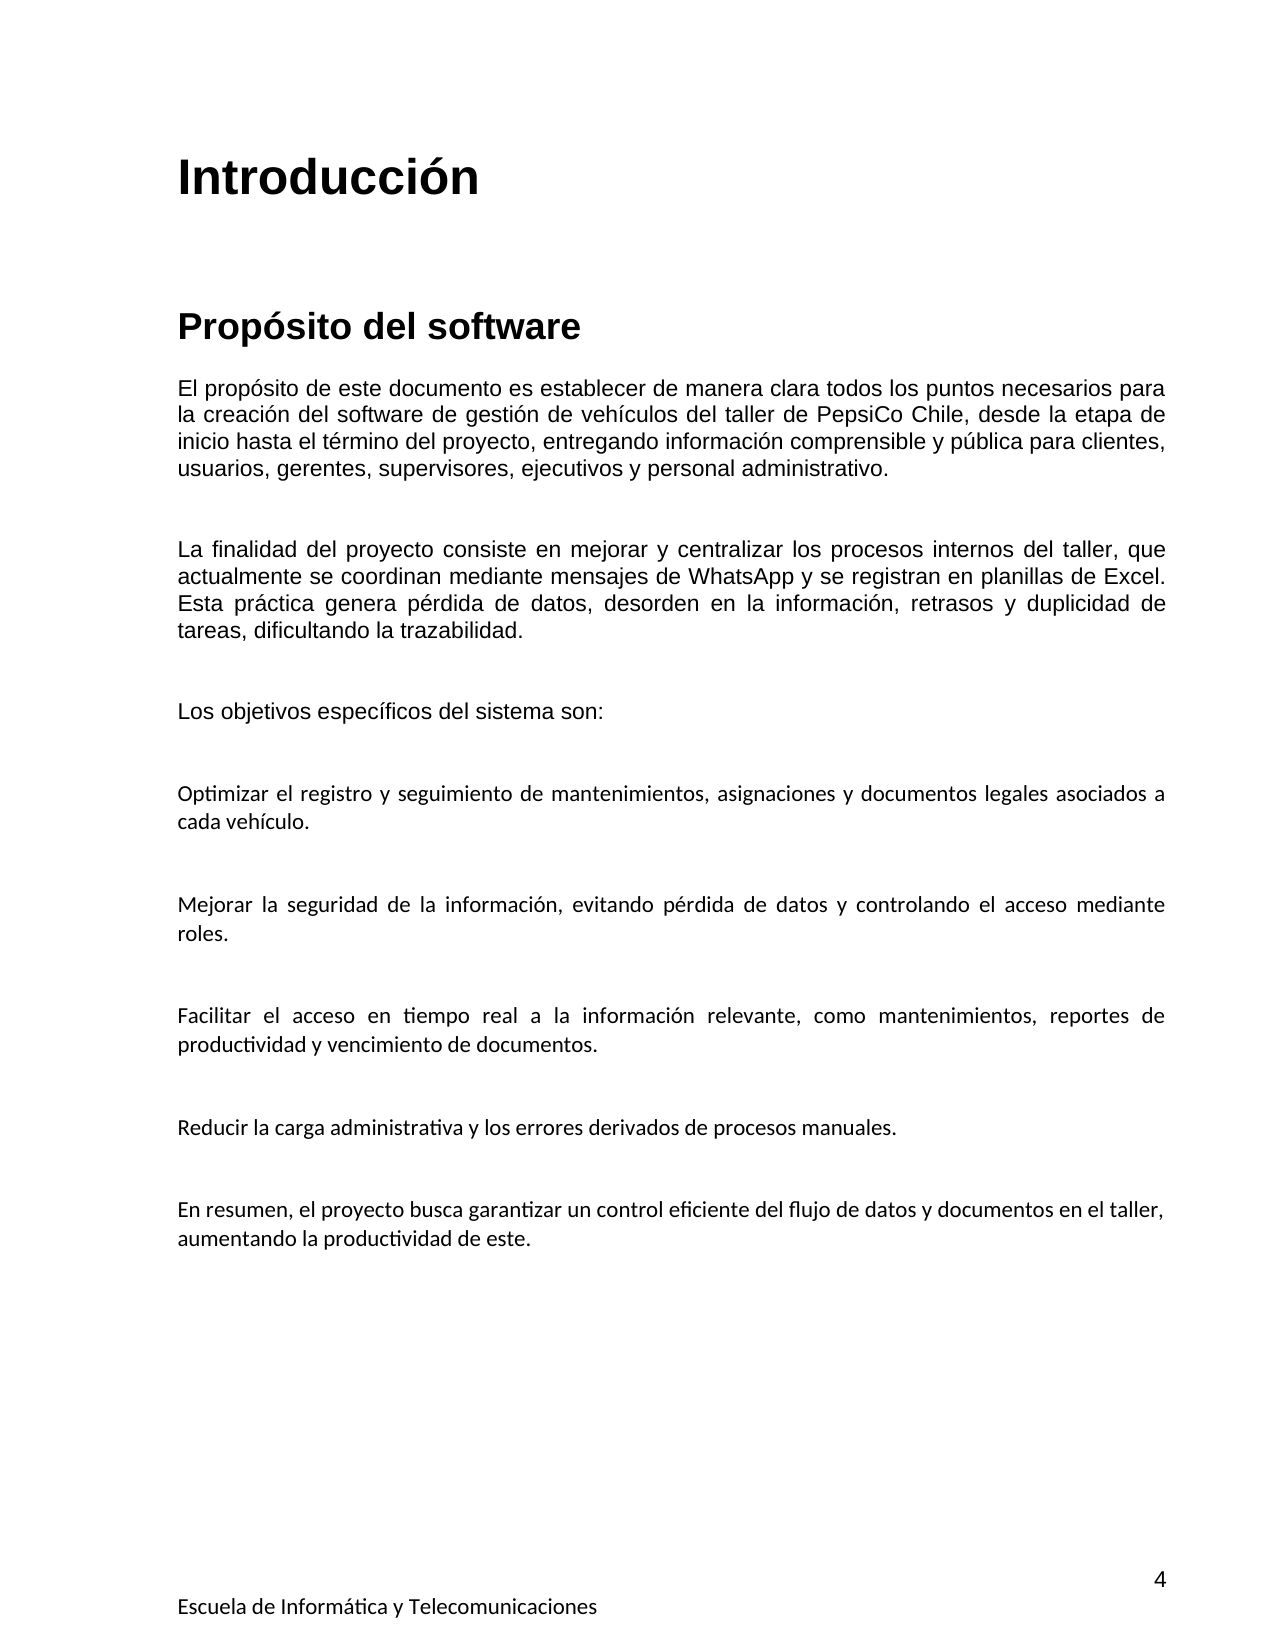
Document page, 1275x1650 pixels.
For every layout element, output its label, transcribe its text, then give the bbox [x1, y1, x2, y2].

text Optimizar el registro y seguimiento de mantenimientos, asignaciones y documentos legales asociados a cada vehículo. [177, 779, 1167, 836]
text El propósito de este documento es establecer de manera clara todos los puntos necesarios para la creación del software de gestión de vehículos del taller de PepsiCo Chile, desde la etapa de inicio hasta el término del proyecto, entregando información comprensible y pública para clientes, usuarios, gerentes, supervisores, ejecutivos y personal administrativo. [177, 374, 1167, 482]
text La finalidad del proyecto consiste en mejorar y centralizar los procesos internos del taller, que actualmente se coordinan mediante mensajes de WhatsApp y se registran en planillas de Excel. Esta práctica genera pérdida de datos, desorden en la información, retrasos y duplicidad de tareas, dificultando la trazabilidad. [177, 536, 1167, 643]
text Mejorar la seguridad de la información, evitando pérdida de datos y controlando el acceso mediante roles. [177, 890, 1167, 947]
text Reducir la carga administrativa y los errores derivados de procesos manuales. [177, 1113, 1167, 1141]
subtitle Introducción [177, 148, 1167, 205]
text Los objetivos específicos del sistema son: [177, 698, 1167, 724]
subtitle Propósito del software [177, 304, 1167, 347]
text En resumen, el proyecto busca garantizar un control eficiente del flujo de datos y documentos en el taller, aumentando la productividad de este. [177, 1195, 1167, 1252]
text Facilitar el acceso en tiempo real a la información relevante, como mantenimientos, reportes de productividad y vencimiento de documentos. [177, 1001, 1167, 1058]
